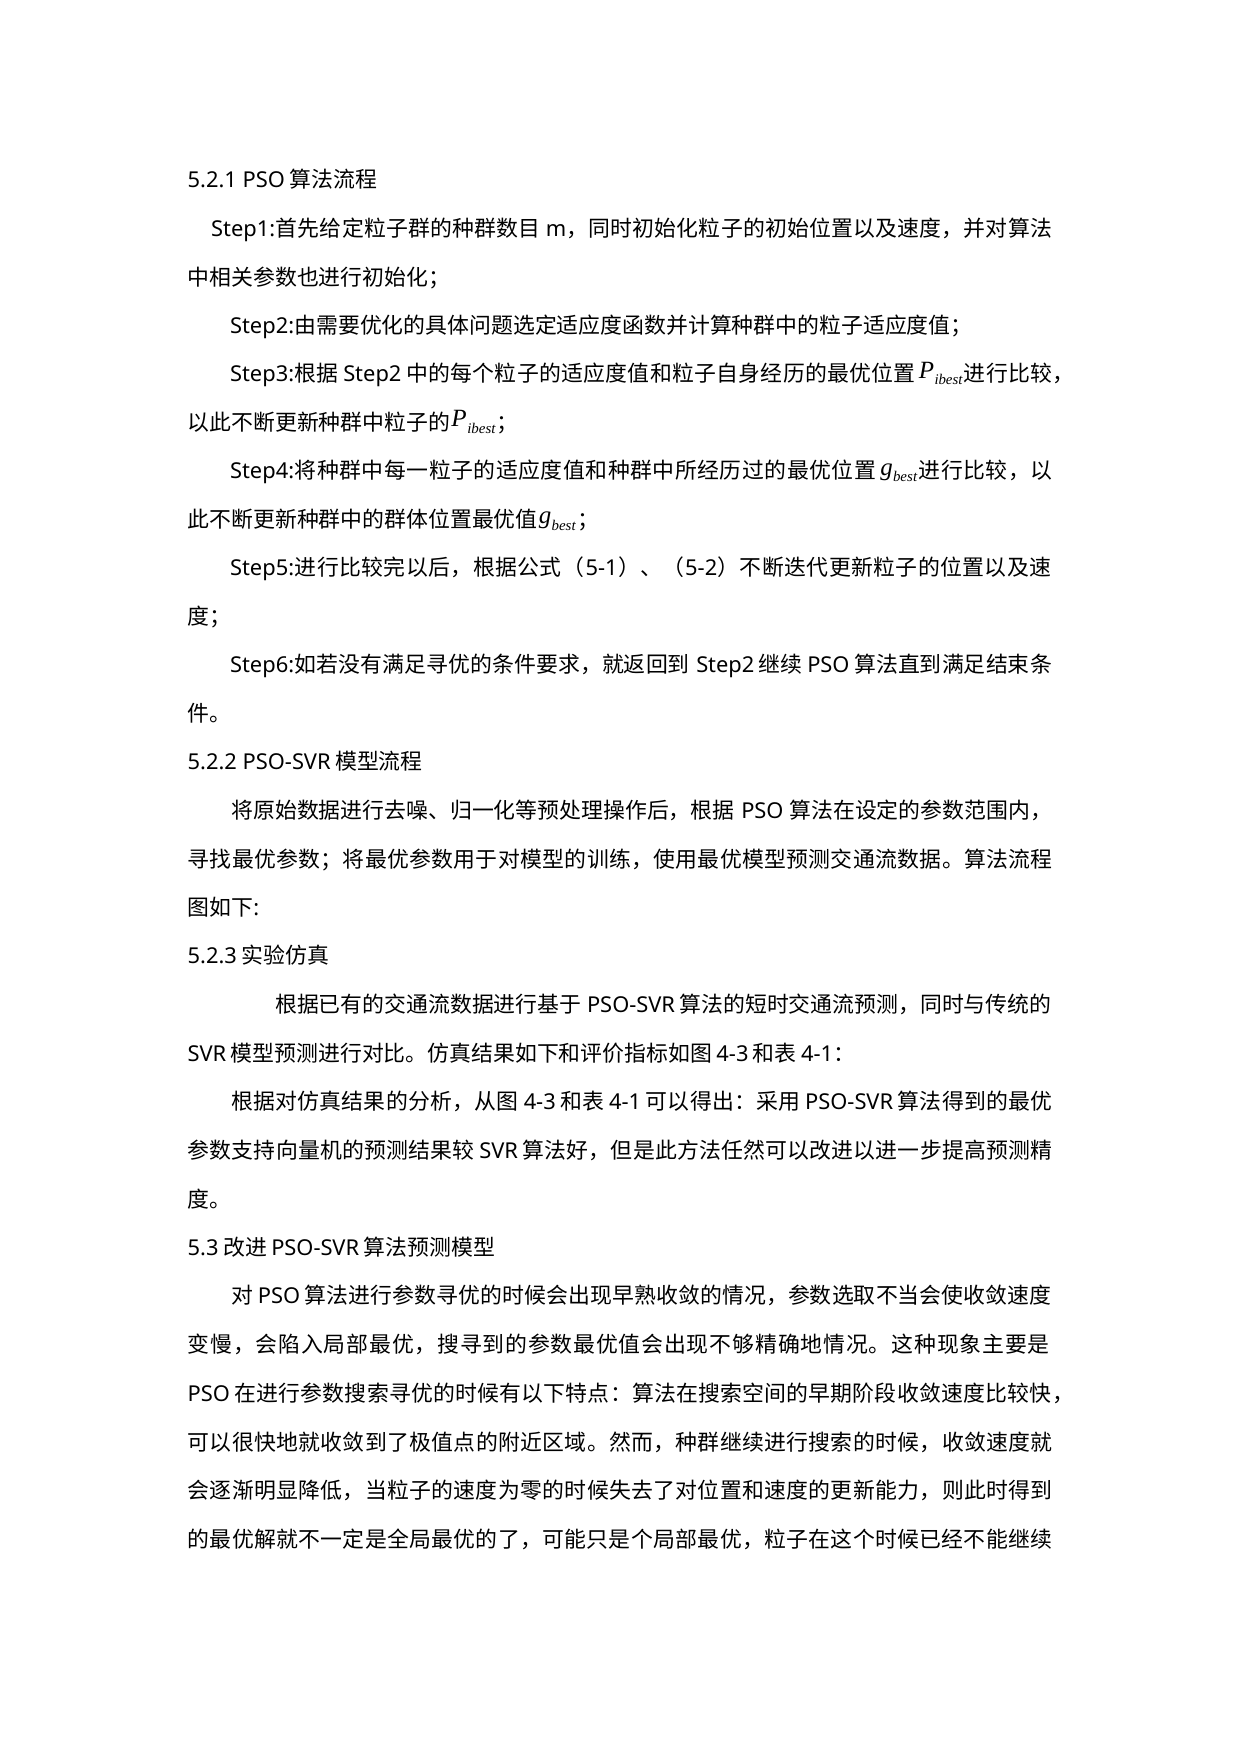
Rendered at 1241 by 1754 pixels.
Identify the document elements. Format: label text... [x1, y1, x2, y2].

text 将原始数据进行去噪、归一化等预处理操作后，根据PSO 算法在设定的参数范围内，寻找最优参数；将最优参数用于对模型的训练，使用最优模型预测交通流数据。算法流程图如下: [187, 792, 1053, 922]
text 5.2.1 PSO算法流程 [187, 162, 1053, 194]
text Step6:如若没有满足寻优的条件要求，就返回到Step2继续PSO算法直到满足结束条件。 [187, 647, 1053, 728]
text 根据对仿真结果的分析，从图4-3和表4-1可以得出：采用PSO-SVR算法得到的最优参数支持向量机的预测结果较SVR算法好，但是此方法任然可以改进以进一步提高预测精度。 [187, 1084, 1053, 1214]
text Step2:由需要优化的具体问题选定适应度函数并计算种群中的粒子适应度值； [187, 307, 1053, 340]
text 根据已有的交通流数据进行基于PSO-SVR算法的短时交通流预测，同时与传统的SVR模型预测进行对比。仿真结果如下和评价指标如图4-3和表4-1： [187, 987, 1053, 1068]
text 5.2.2 PSO-SVR模型流程 [187, 744, 1053, 777]
text 5.3改进PSO-SVR算法预测模型 [187, 1229, 1053, 1262]
text 5.2.3实验仿真 [187, 938, 1053, 971]
text Step1:首先给定粒子群的种群数目m，同时初始化粒子的初始位置以及速度，并对算法中相关参数也进行初始化； [187, 210, 1053, 292]
text Step5:进行比较完以后，根据公式（5-1）、（5-2）不断迭代更新粒子的位置以及速度； [187, 550, 1053, 631]
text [187, 1278, 1053, 1554]
text Step4:将种群中每一粒子的适应度值和种群中所经历过的最优位置进行比较，以此不断更新种群中的群体位置最优值； [187, 453, 1053, 534]
text Step3:根据Step2中的每个粒子的适应度值和粒子自身经历的最优位置进行比较，以此不断更新种群中粒子的； [187, 356, 1053, 437]
